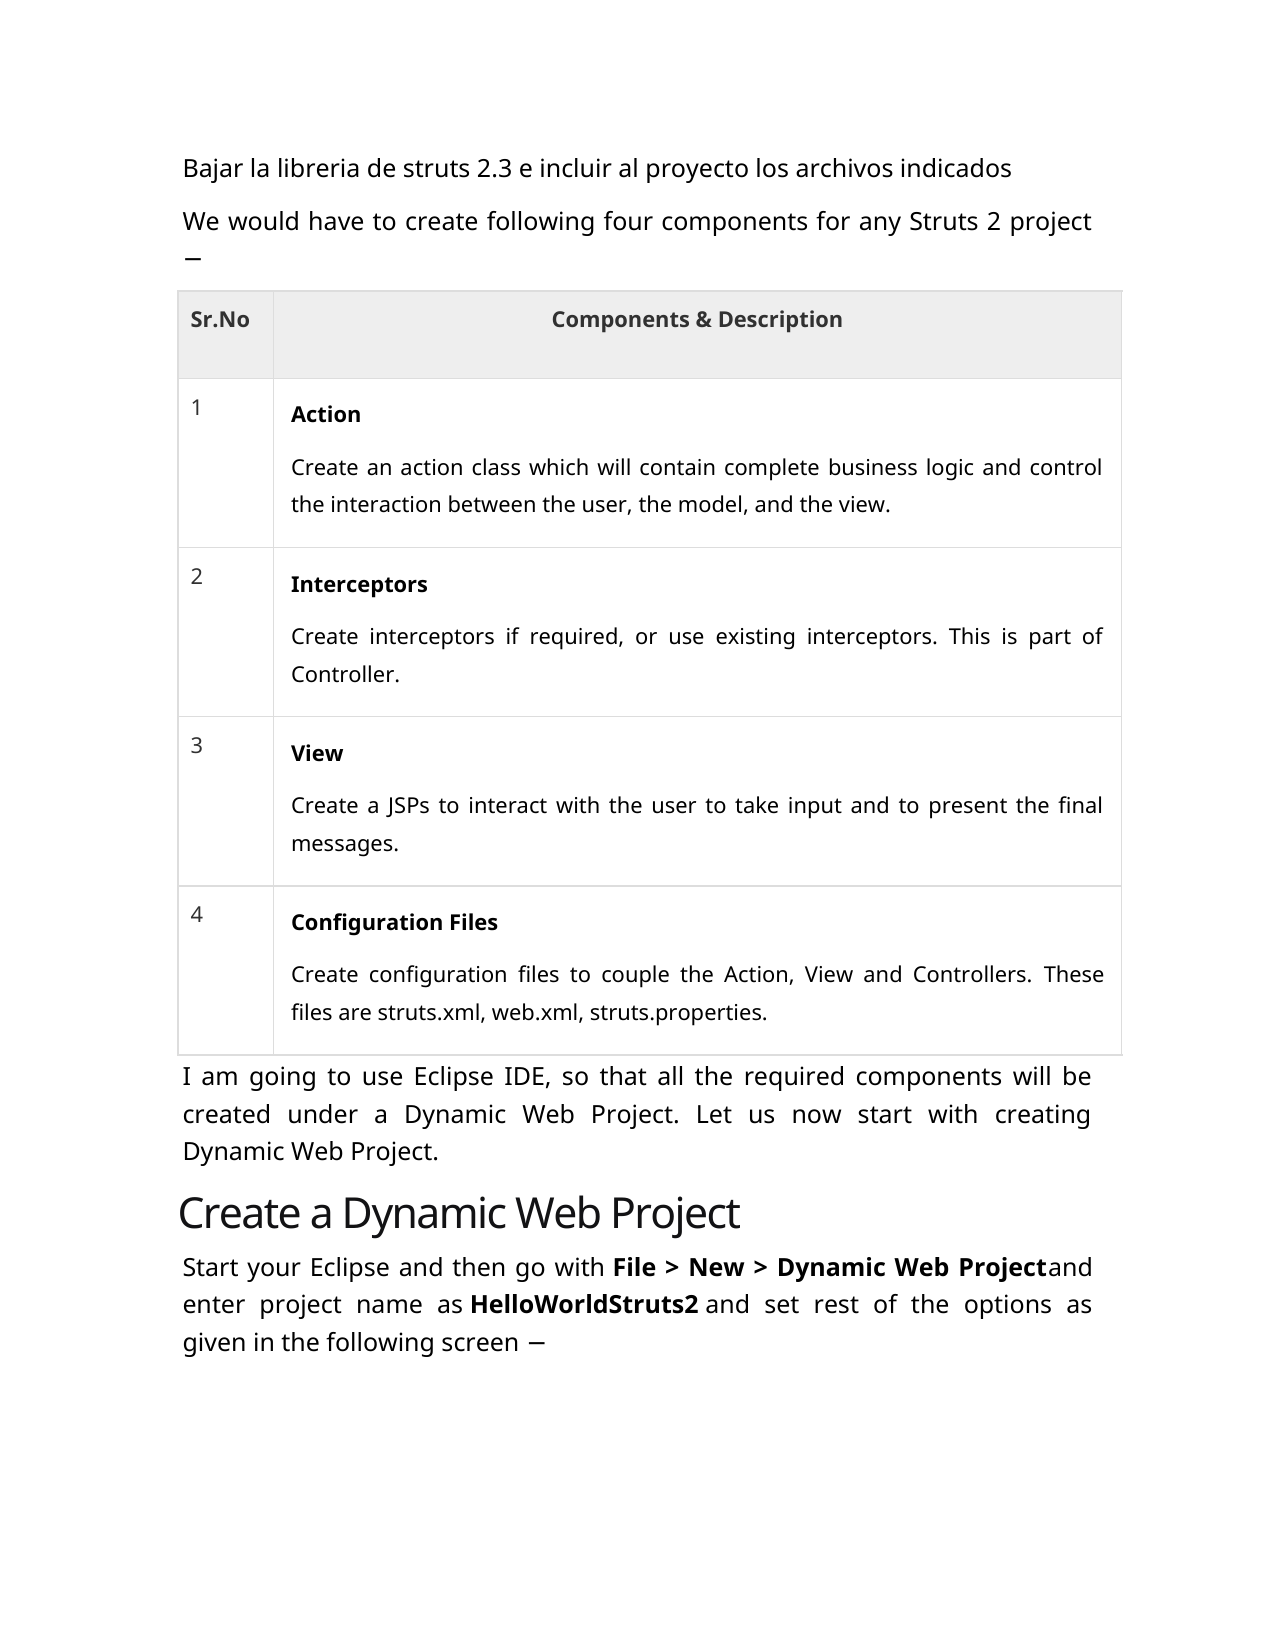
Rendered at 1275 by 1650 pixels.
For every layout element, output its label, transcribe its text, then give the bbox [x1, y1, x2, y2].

table_cell View Create a JSPs to interact with the user to take input and to present the final messages. [274, 717, 1121, 885]
text Start your Eclipse and then go with File > New > Dynamic Web Projectand enter project name as HelloWorldStruts2 and set rest of the options as given in the following screen − [182, 1246, 1093, 1359]
text Bajar la libreria de struts 2.3 e incluir al proyecto los archivos indicados [182, 148, 1093, 185]
table_cell 4 [179, 887, 273, 1054]
text Create a Dynamic Web Project [177, 1183, 1093, 1241]
table_cell Configuration Files Create configuration files to couple the Action, View and Controllers. These files are struts.xml, web.xml, struts.properties. [274, 887, 1121, 1054]
table_header Sr.No [179, 292, 273, 378]
text I am going to use Eclipse IDE, so that all the required components will be created under a Dynamic Web Project. Let us now start with creating Dynamic Web Project. [182, 1056, 1093, 1168]
table_cell 2 [179, 548, 273, 716]
table_cell Action Create an action class which will contain complete business logic and control the interaction between the user, the model, and the view. [274, 379, 1121, 547]
table_cell 3 [179, 717, 273, 885]
table_cell 1 [179, 379, 273, 547]
text We would have to create following four components for any Struts 2 project − [182, 200, 1093, 275]
table_cell Interceptors Create interceptors if required, or use existing interceptors. This is part of Controller. [274, 548, 1121, 716]
table_header Components & Description [274, 292, 1121, 378]
